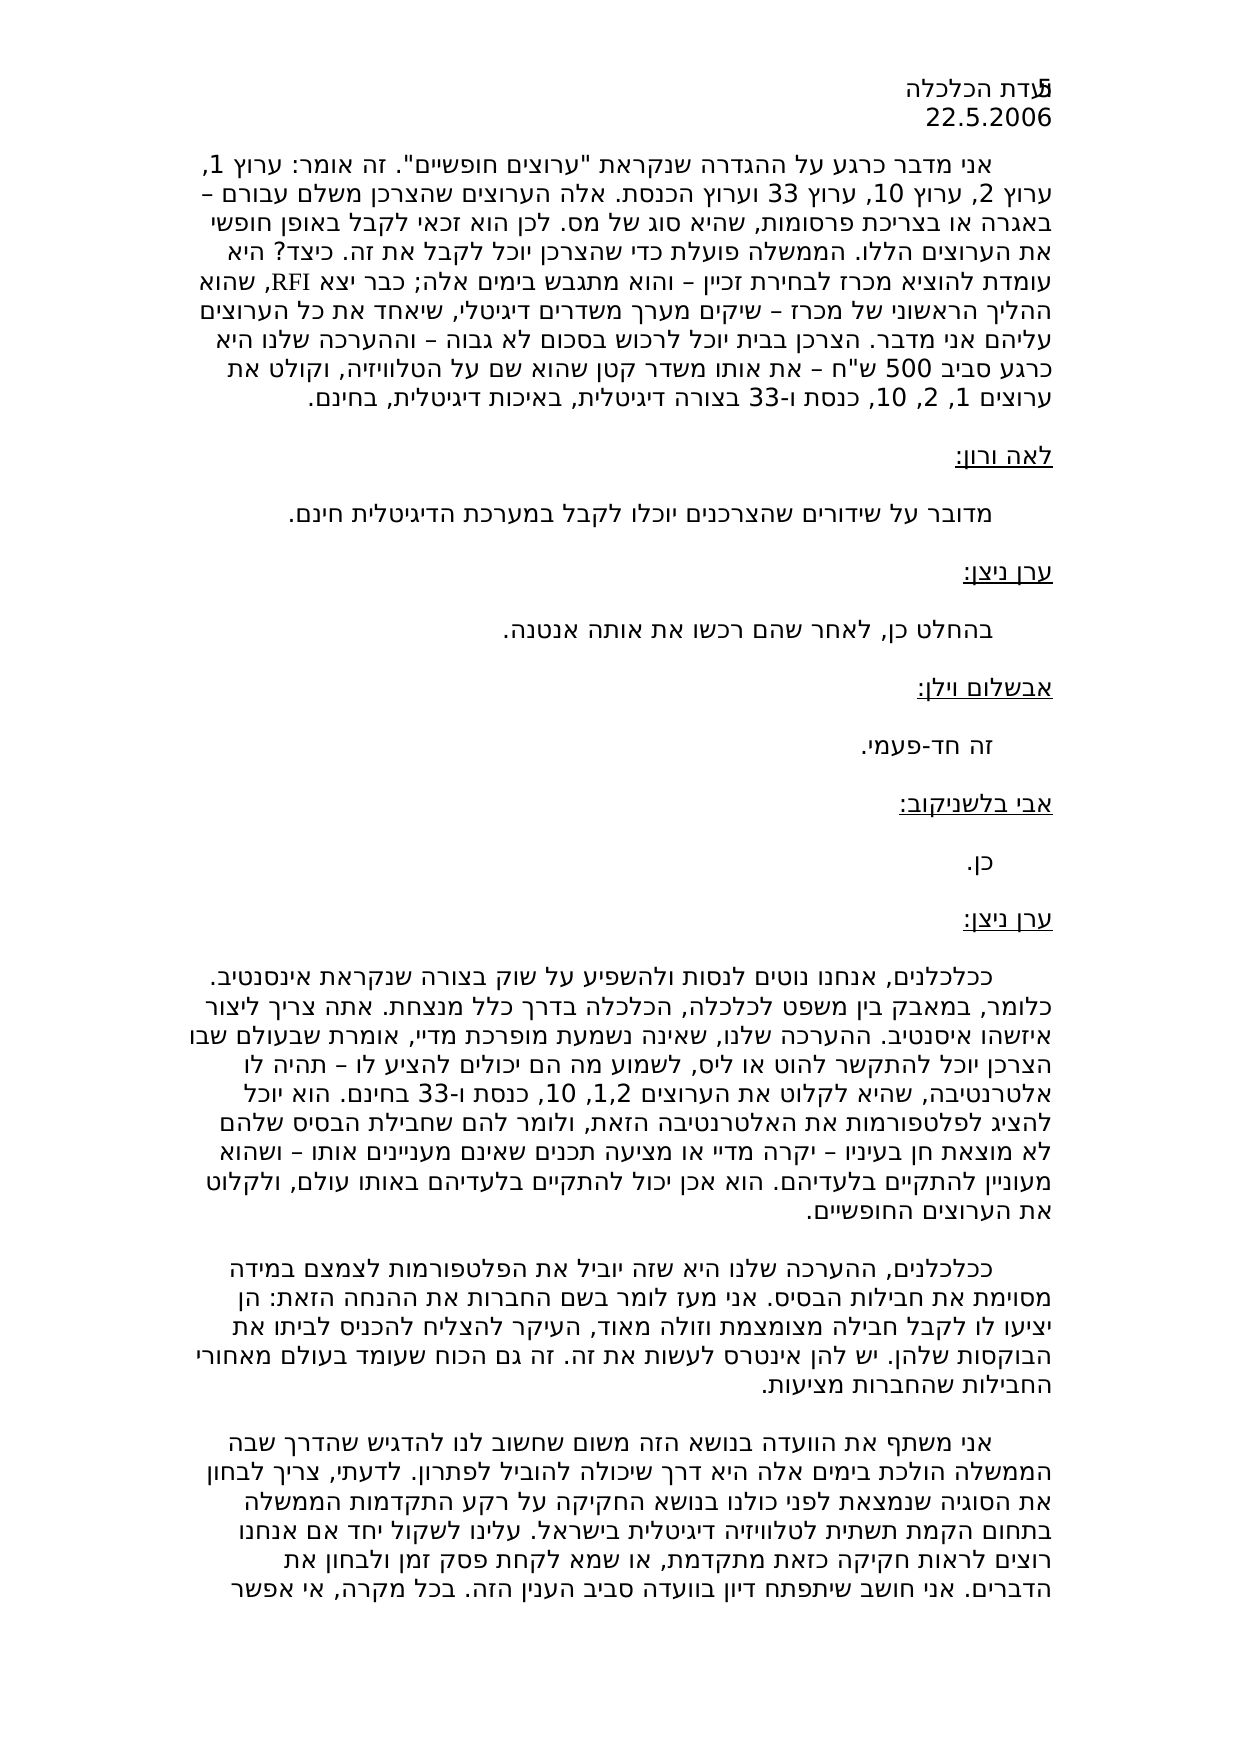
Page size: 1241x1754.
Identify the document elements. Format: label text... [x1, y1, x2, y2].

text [187, 1428, 1053, 1603]
text ככלכלנים, ההערכה שלנו היא שזה יוביל את הפלטפורמות לצמצם במידה מסוימת את חבילות הבסיס. אני מעז לומר בשם החברות את ההנחה הזאת: הן יציעו לו לקבל חבילה מצומצמת וזולה מאוד, העיקר להצליח להכניס לביתו את הבוקסות שלהן. יש להן אינטרס לעשות את זה. זה גם הכוח שעומד בעולם מאחורי החבילות שהחברות מציעות. [187, 1254, 1053, 1400]
text אני מדבר כרגע על ההגדרה שנקראת "ערוצים חופשיים". זה אומר: ערוץ 1, ערוץ 2, ערוץ 10, ערוץ 33 וערוץ הכנסת. אלה הערוצים שהצרכן משלם עבורם – באגרה או בצריכת פרסומות, שהיא סוג של מס. לכן הוא זכאי לקבל באופן חופשי את הערוצים הללו. הממשלה פועלת כדי שהצרכן יוכל לקבל את זה. כיצד? היא עומדת להוציא מכרז לבחירת זכיין – והוא מתגבש בימים אלה; כבר יצא RFI, שהוא ההליך הראשוני של מכרז – שיקים מערך משדרים דיגיטלי, שיאחד את כל הערוצים עליהם אני מדבר. הצרכן בבית יוכל לרכוש בסכום לא גבוה – וההערכה שלנו היא כרגע סביב 500 ש"ח – את אותו משדר קטן שהוא שם על הטלוויזיה, וקולט את ערוצים 1, 2, 10, כנסת ו-33 בצורה דיגיטלית, באיכות דיגיטלית, בחינם. [187, 150, 1053, 413]
text לאה ורון: [187, 441, 1053, 471]
text ככלכלנים, אנחנו נוטים לנסות ולהשפיע על שוק בצורה שנקראת אינסנטיב. כלומר, במאבק בין משפט לכלכלה, הכלכלה בדרך כלל מנצחת. אתה צריך ליצור איזשהו איסנטיב. ההערכה שלנו, שאינה נשמעת מופרכת מדיי, אומרת שבעולם שבו הצרכן יוכל להתקשר להוט או ליס, לשמוע מה הם יכולים להציע לו – תהיה לו אלטרנטיבה, שהיא לקלוט את הערוצים 1,2, 10, כנסת ו-33 בחינם. הוא יוכל להציג לפלטפורמות את האלטרנטיבה הזאת, ולומר להם שחבילת הבסיס שלהם לא מוצאת חן בעיניו – יקרה מדיי או מציעה תכנים שאינם מעניינים אותו – ושהוא מעוניין להתקיים בלעדיהם. הוא אכן יכול להתקיים בלעדיהם באותו עולם, ולקלוט את הערוצים החופשיים. [187, 963, 1053, 1225]
text אבי בלשניקוב: [187, 789, 1053, 818]
text ערן ניצן: [187, 557, 1053, 586]
text זה חד-פעמי. [187, 731, 1053, 760]
text מדובר על שידורים שהצרכנים יוכלו לקבל במערכת הדיגיטלית חינם. [187, 499, 1053, 528]
text בהחלט כן, לאחר שהם רכשו את אותה אנטנה. [187, 615, 1053, 644]
text ערן ניצן: [187, 905, 1053, 934]
text כן. [187, 847, 1053, 876]
text אבשלום וילן: [187, 673, 1053, 702]
